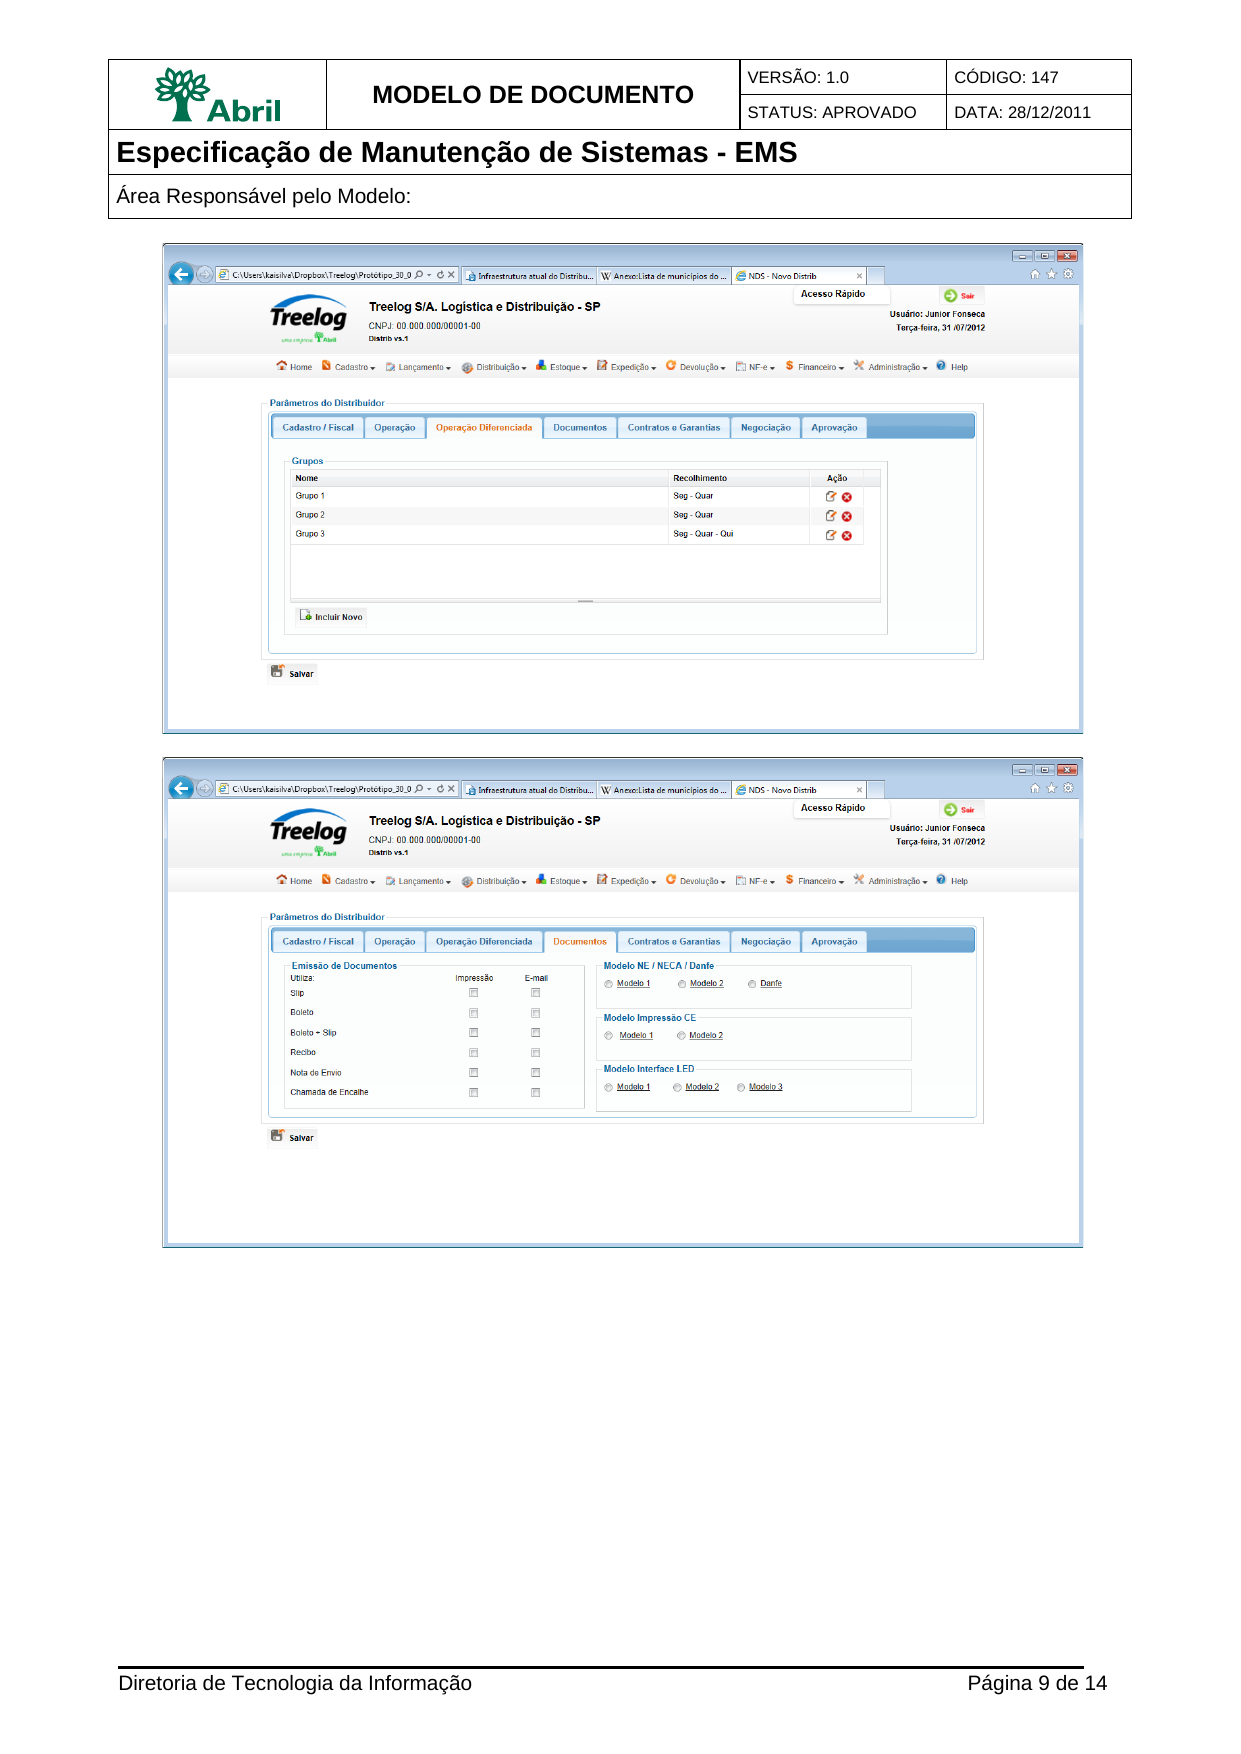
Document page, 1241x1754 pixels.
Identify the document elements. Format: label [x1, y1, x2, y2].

picture [162, 243, 1084, 734]
picture [162, 757, 1084, 1248]
